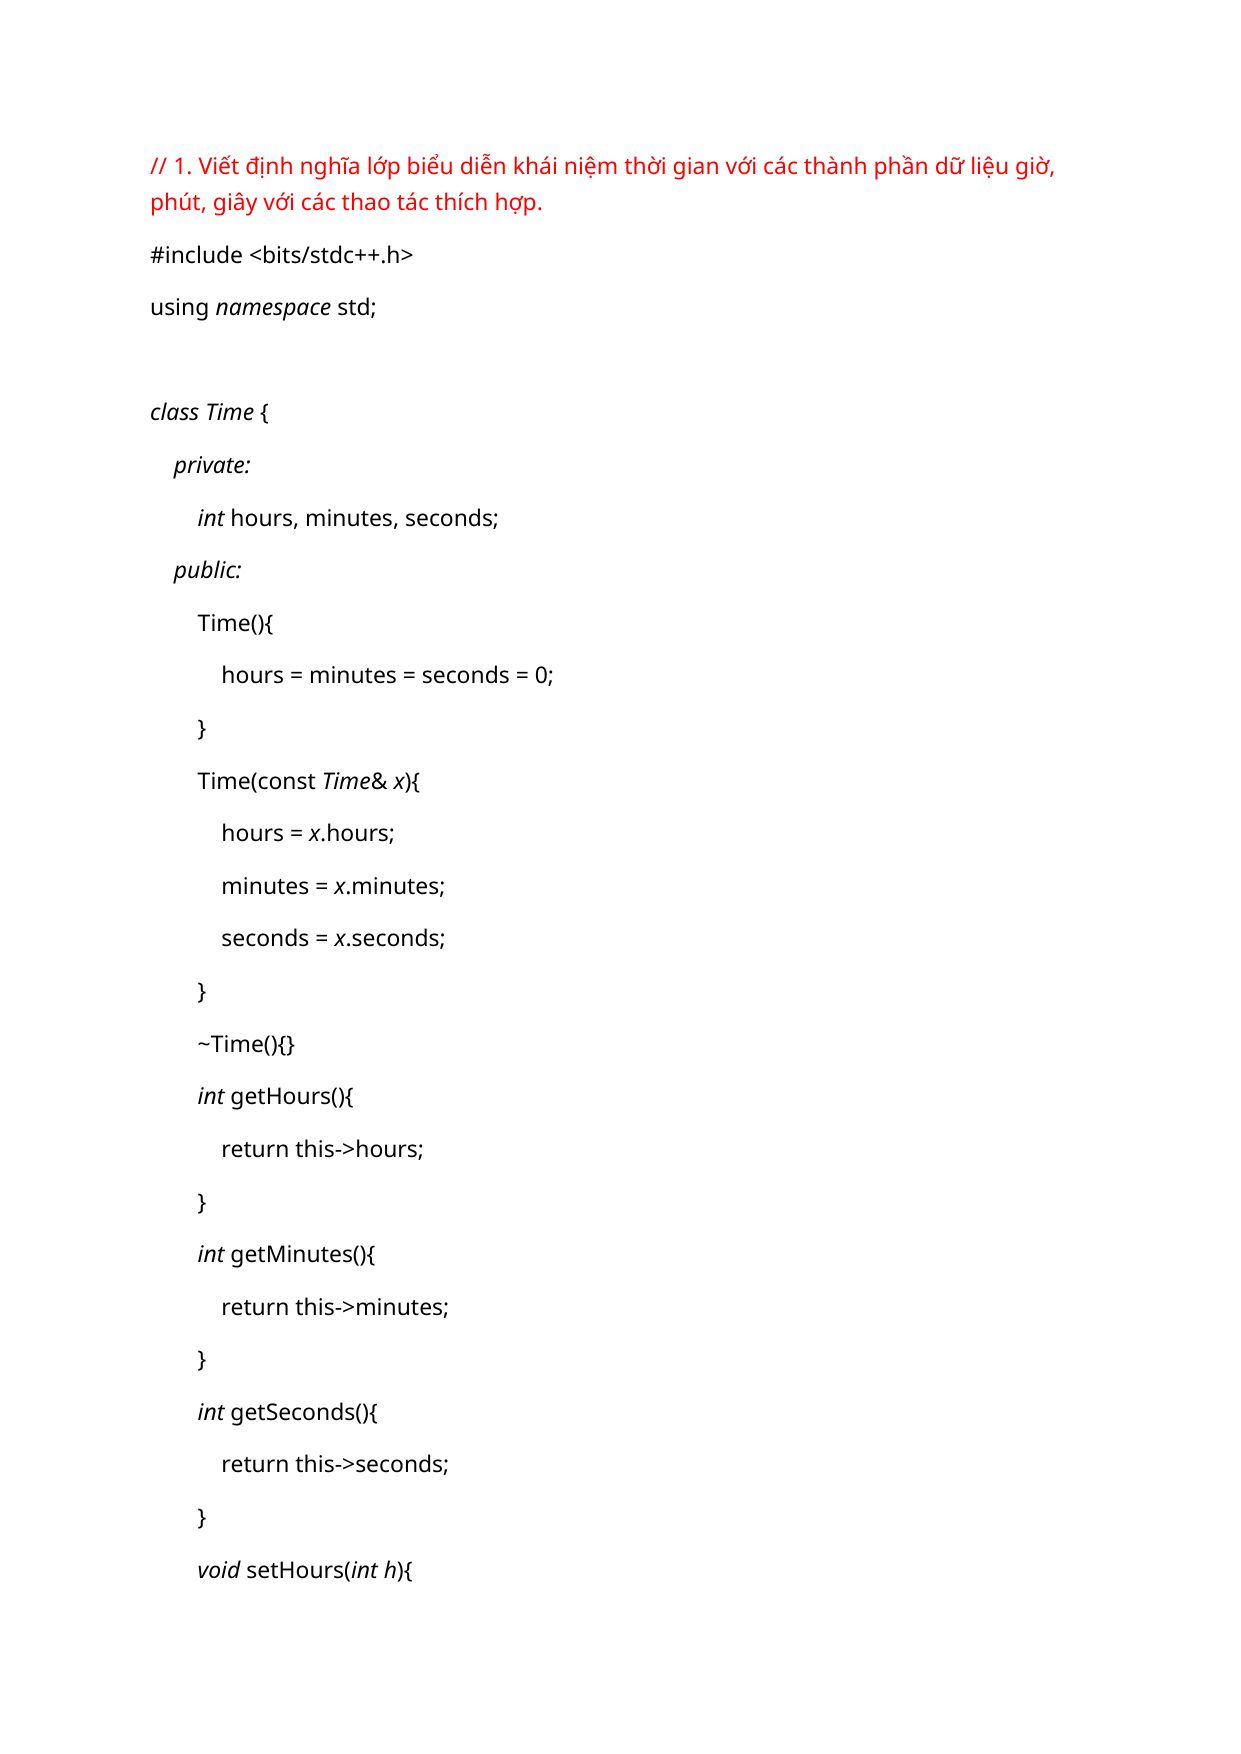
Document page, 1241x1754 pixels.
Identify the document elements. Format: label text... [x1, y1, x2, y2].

text return this->seconds; [150, 1448, 1090, 1480]
text void setHours(int h){ [150, 1554, 1090, 1585]
text Time(){ [150, 607, 1090, 638]
text int getSeconds(){ [150, 1396, 1090, 1427]
text int hours, minutes, seconds; [150, 502, 1090, 533]
text return this->minutes; [150, 1291, 1090, 1322]
text #include <bits/stdc++.h> [150, 238, 1090, 270]
text class Time { [150, 396, 1090, 428]
text } [150, 712, 1090, 743]
text return this->hours; [150, 1133, 1090, 1164]
text Time(const Time& x){ [150, 764, 1090, 796]
text private: [150, 449, 1090, 480]
text seconds = x.seconds; [150, 922, 1090, 954]
text } [150, 1185, 1090, 1217]
text int getMinutes(){ [150, 1238, 1090, 1269]
text public: [150, 554, 1090, 585]
text // 1. Viết định nghĩa lớp biểu diễn khái niệm thời gian với các thành phần dữ liệu giờ, phút, giây với các thao tác thích hợp. [150, 150, 1090, 217]
text int getHours(){ [150, 1080, 1090, 1111]
text } [150, 1343, 1090, 1374]
text hours = x.hours; [150, 817, 1090, 848]
text minutes = x.minutes; [150, 870, 1090, 901]
text hours = minutes = seconds = 0; [150, 659, 1090, 691]
text using namespace std; [150, 291, 1090, 322]
text ~Time(){} [150, 1028, 1090, 1059]
text } [150, 975, 1090, 1006]
text } [150, 1501, 1090, 1532]
